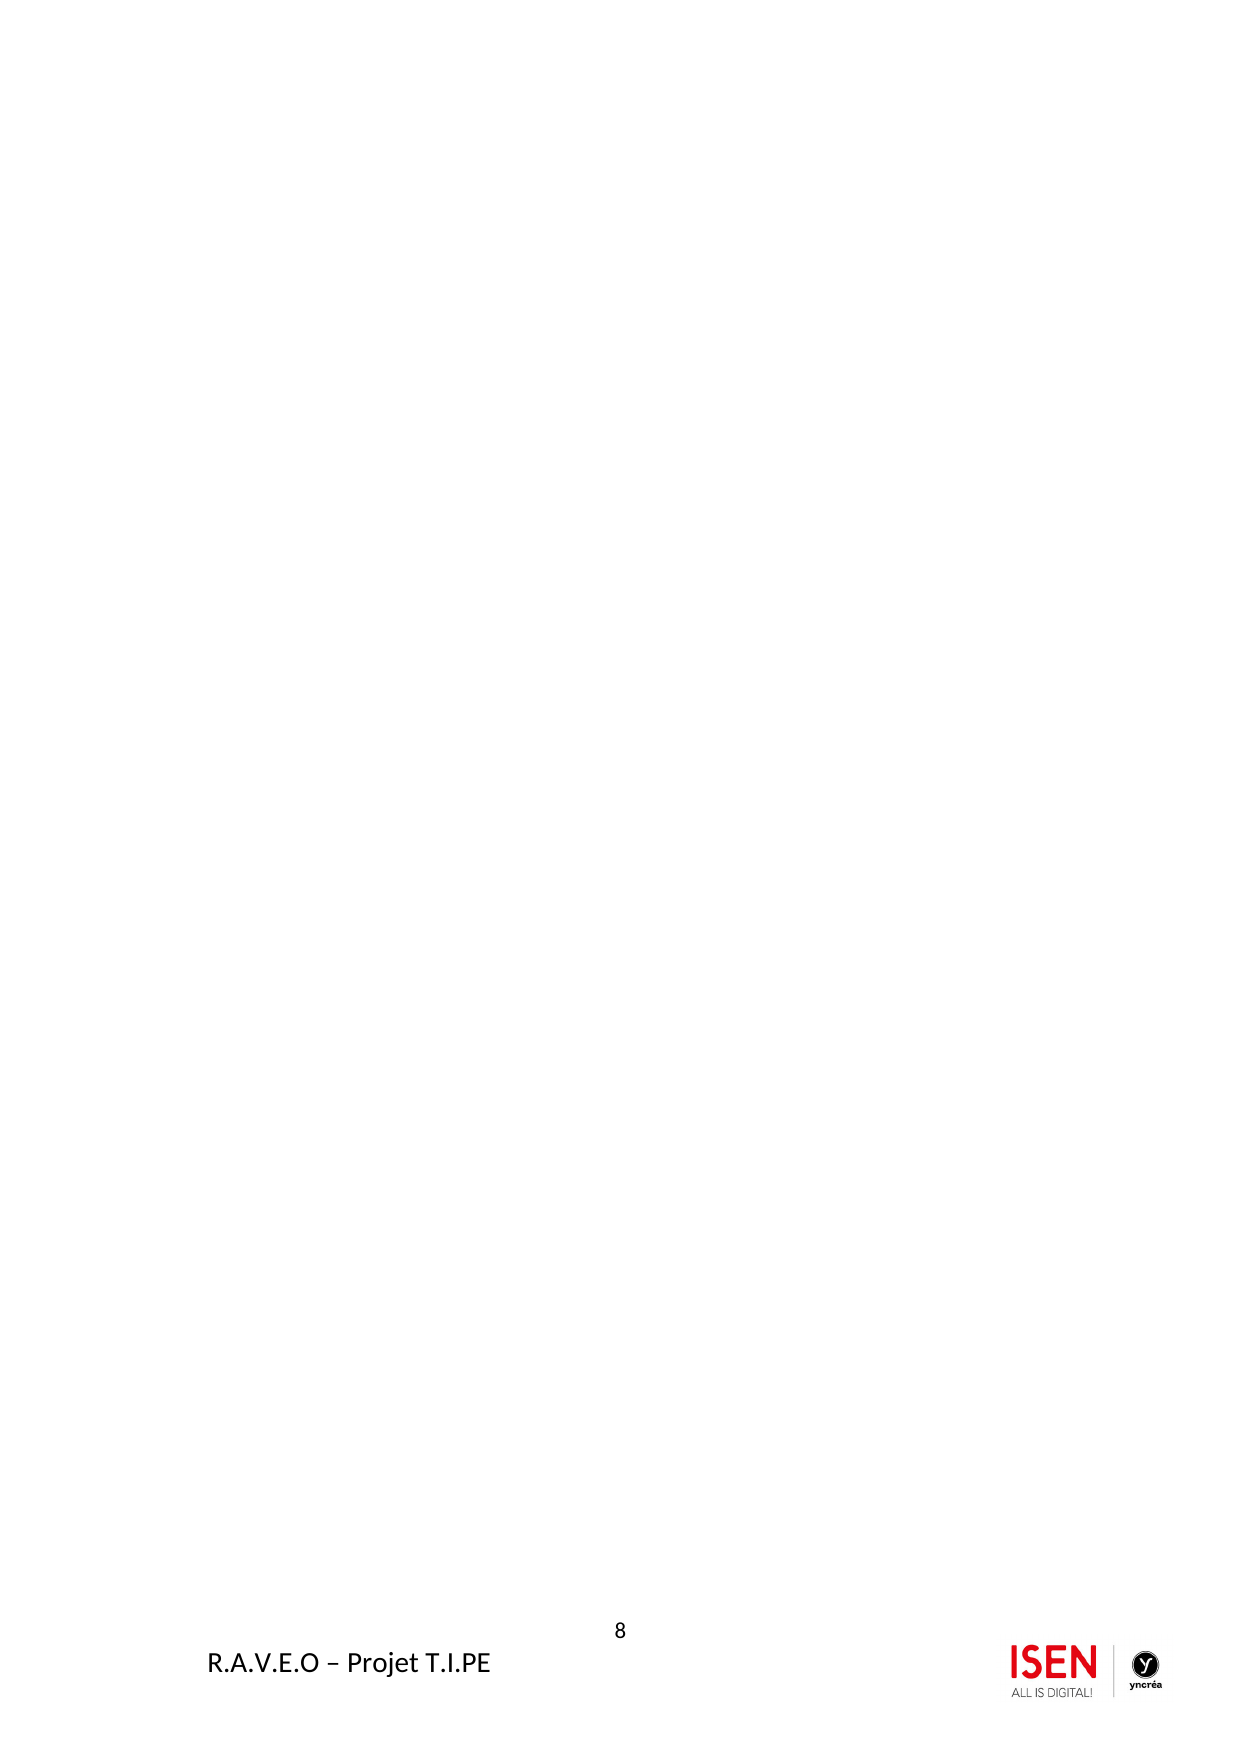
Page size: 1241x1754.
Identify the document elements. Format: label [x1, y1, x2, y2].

picture [995, 1634, 1174, 1703]
